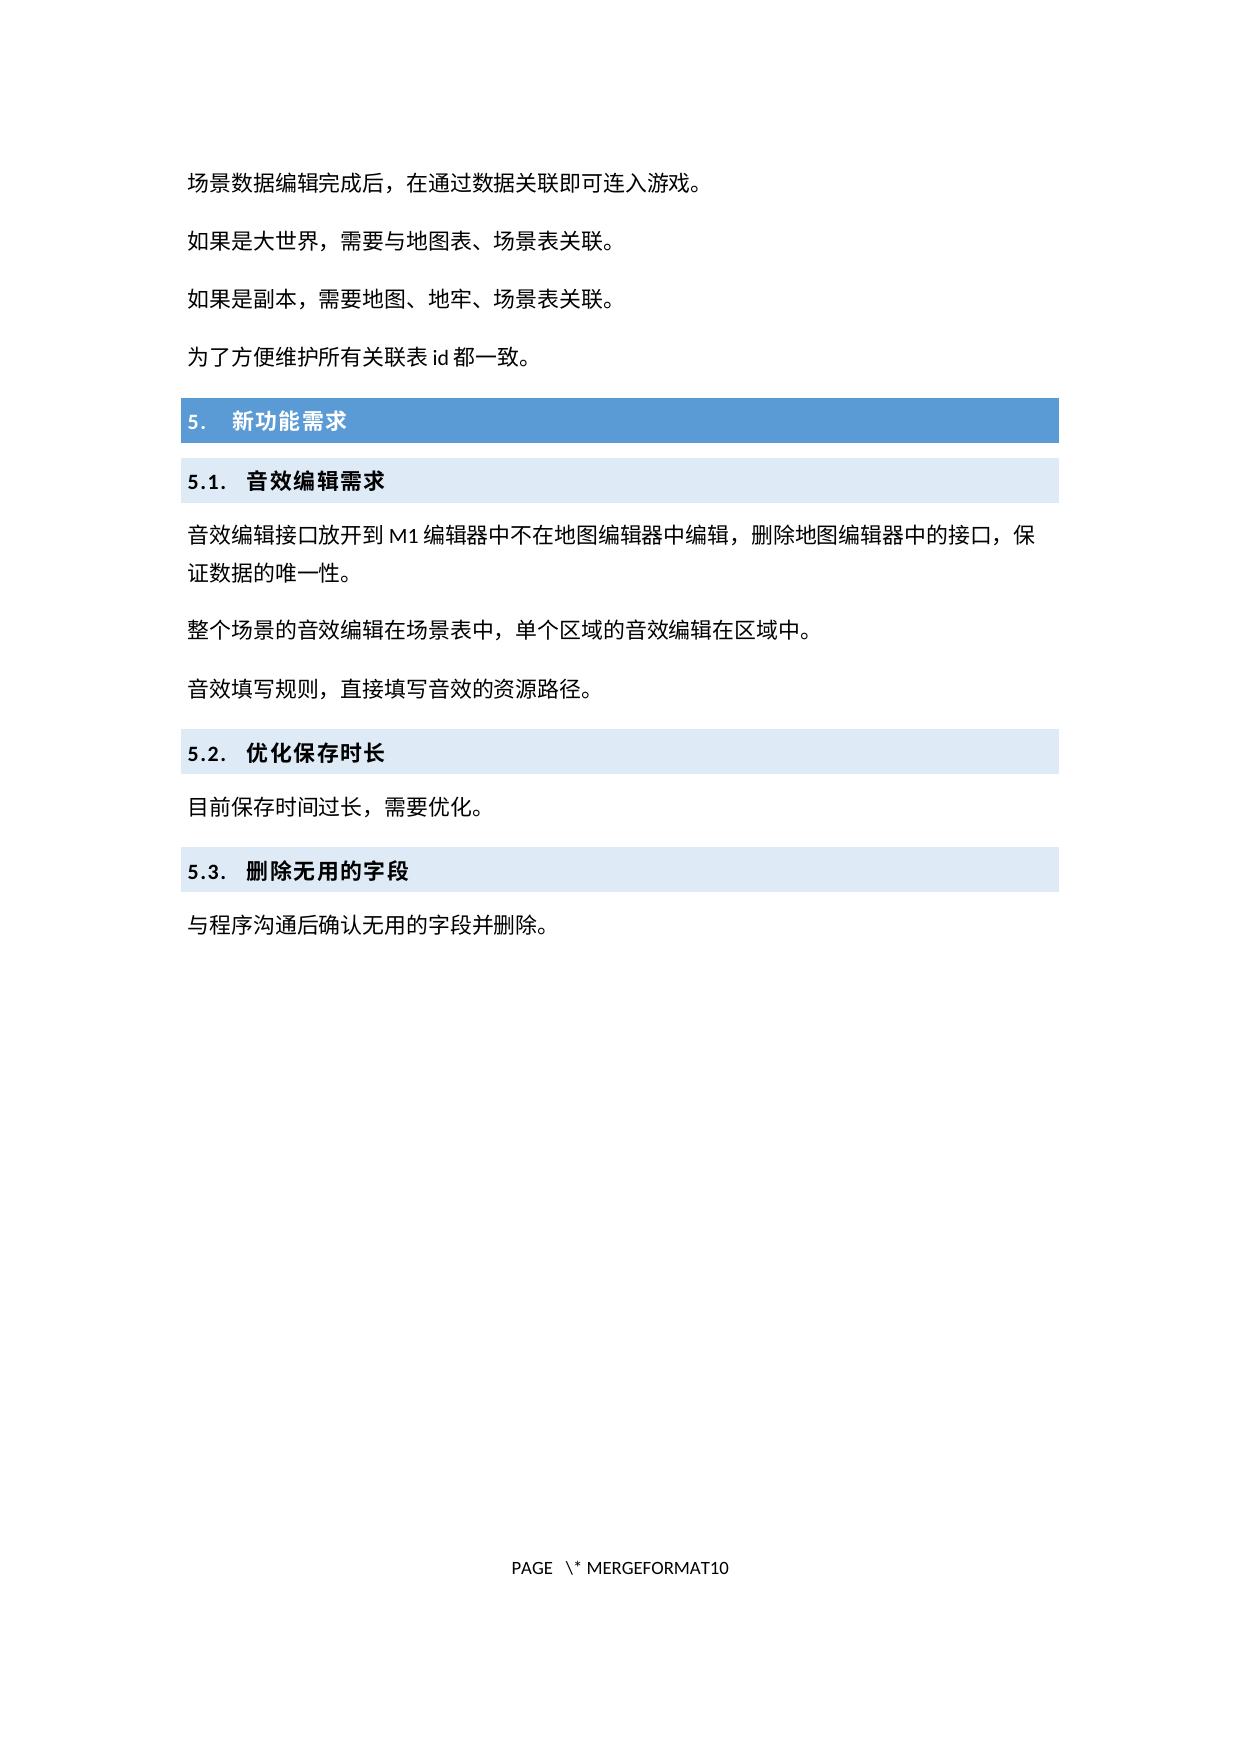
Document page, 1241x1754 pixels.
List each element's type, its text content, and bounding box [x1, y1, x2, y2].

text 整个场景的音效编辑在场景表中，单个区域的音效编辑在区域中。 [187, 613, 1053, 646]
text 音效填写规则，直接填写音效的资源路径。 [187, 671, 1053, 704]
subtitle 音效编辑需求 [188, 464, 1053, 496]
subtitle 优化保存时长 [188, 735, 1053, 768]
text 为了方便维护所有关联表id都一致。 [187, 339, 1053, 372]
text 与程序沟通后确认无用的字段并删除。 [187, 907, 1053, 940]
subtitle 删除无用的字段 [188, 854, 1053, 886]
text 如果是副本，需要地图、地牢、场景表关联。 [187, 282, 1053, 314]
text 如果是大世界，需要与地图表、场景表关联。 [187, 223, 1053, 256]
text 场景数据编辑完成后，在通过数据关联即可连入游戏。 [187, 166, 1053, 198]
text 目前保存时间过长，需要优化。 [187, 789, 1053, 822]
subtitle 新功能需求 [188, 404, 1053, 436]
text 音效编辑接口放开到M1编辑器中不在地图编辑器中编辑，删除地图编辑器中的接口，保证数据的唯一性。 [187, 518, 1053, 588]
